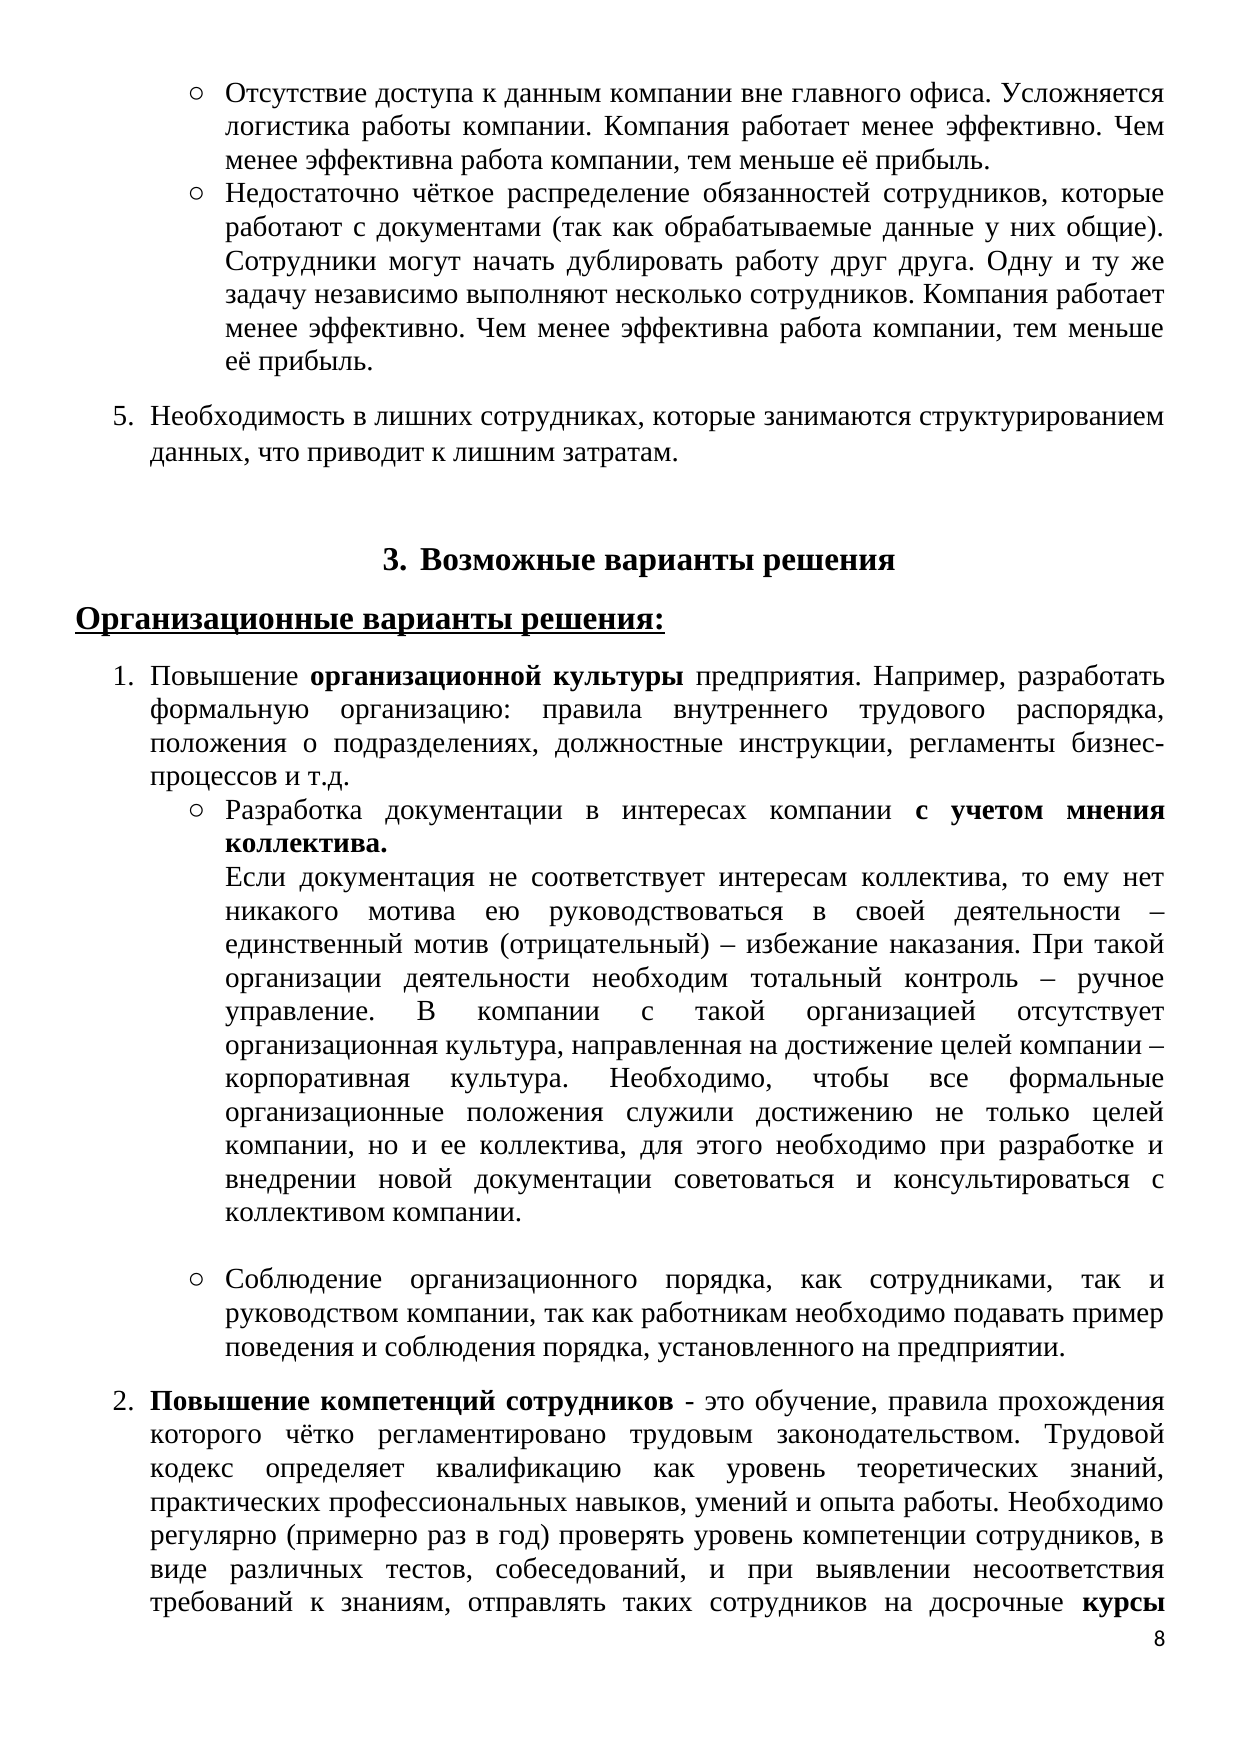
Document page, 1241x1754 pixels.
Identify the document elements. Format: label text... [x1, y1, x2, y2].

list Разработка документации в интересах компании с учетом мнения коллектива. Если документация не соответствует интересам коллектива, то ему нет никакого мотива ею руководствоваться в своей деятельности – единственный мотив (отрицательный) – избежание наказания. При такой организации деятельности необходим тотальный контроль – ручное управление. В компании с такой организацией отсутствует организационная культура, направленная на достижение целей компании – корпоративная культура. Необходимо, чтобы все формальные организационные положения служили достижению не только целей компании, но и ее коллектива, для этого необходимо при разработке и внедрении новой документации советоваться и консультироваться с коллективом компании. [187, 792, 1165, 1228]
list Необходимость в лишних сотрудниках, которые занимаются структурированием данных, что приводит к лишним затратам. [112, 398, 1165, 467]
list Соблюдение организационного порядка, как сотрудниками, так и руководством компании, так как работникам необходимо подавать пример поведения и соблюдения порядка, установленного на предприятии. [187, 1262, 1165, 1362]
list Повышение организационной культуры предприятия. Например, разработать формальную организацию: правила внутреннего трудового распорядка, положения о подразделениях, должностные инструкции, регламенты бизнес-процессов и т.д. [112, 658, 1165, 792]
list Недостаточно чёткое распределение обязанностей сотрудников, которые работают с документами (так как обрабатываемые данные у них общие). Сотрудники могут начать дублировать работу друг друга. Одну и ту же задачу независимо выполняют несколько сотрудников. Компания работает менее эффективно. Чем менее эффективна работа компании, тем меньше её прибыль. [187, 176, 1165, 377]
text Организационные варианты решения: [75, 599, 1165, 637]
list Отсутствие доступа к данным компании вне главного офиса. Усложняется логистика работы компании. Компания работает менее эффективно. Чем менее эффективна работа компании, тем меньше её прибыль. [187, 75, 1165, 176]
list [112, 1383, 1165, 1618]
subtitle Возможные варианты решения [112, 539, 1165, 578]
